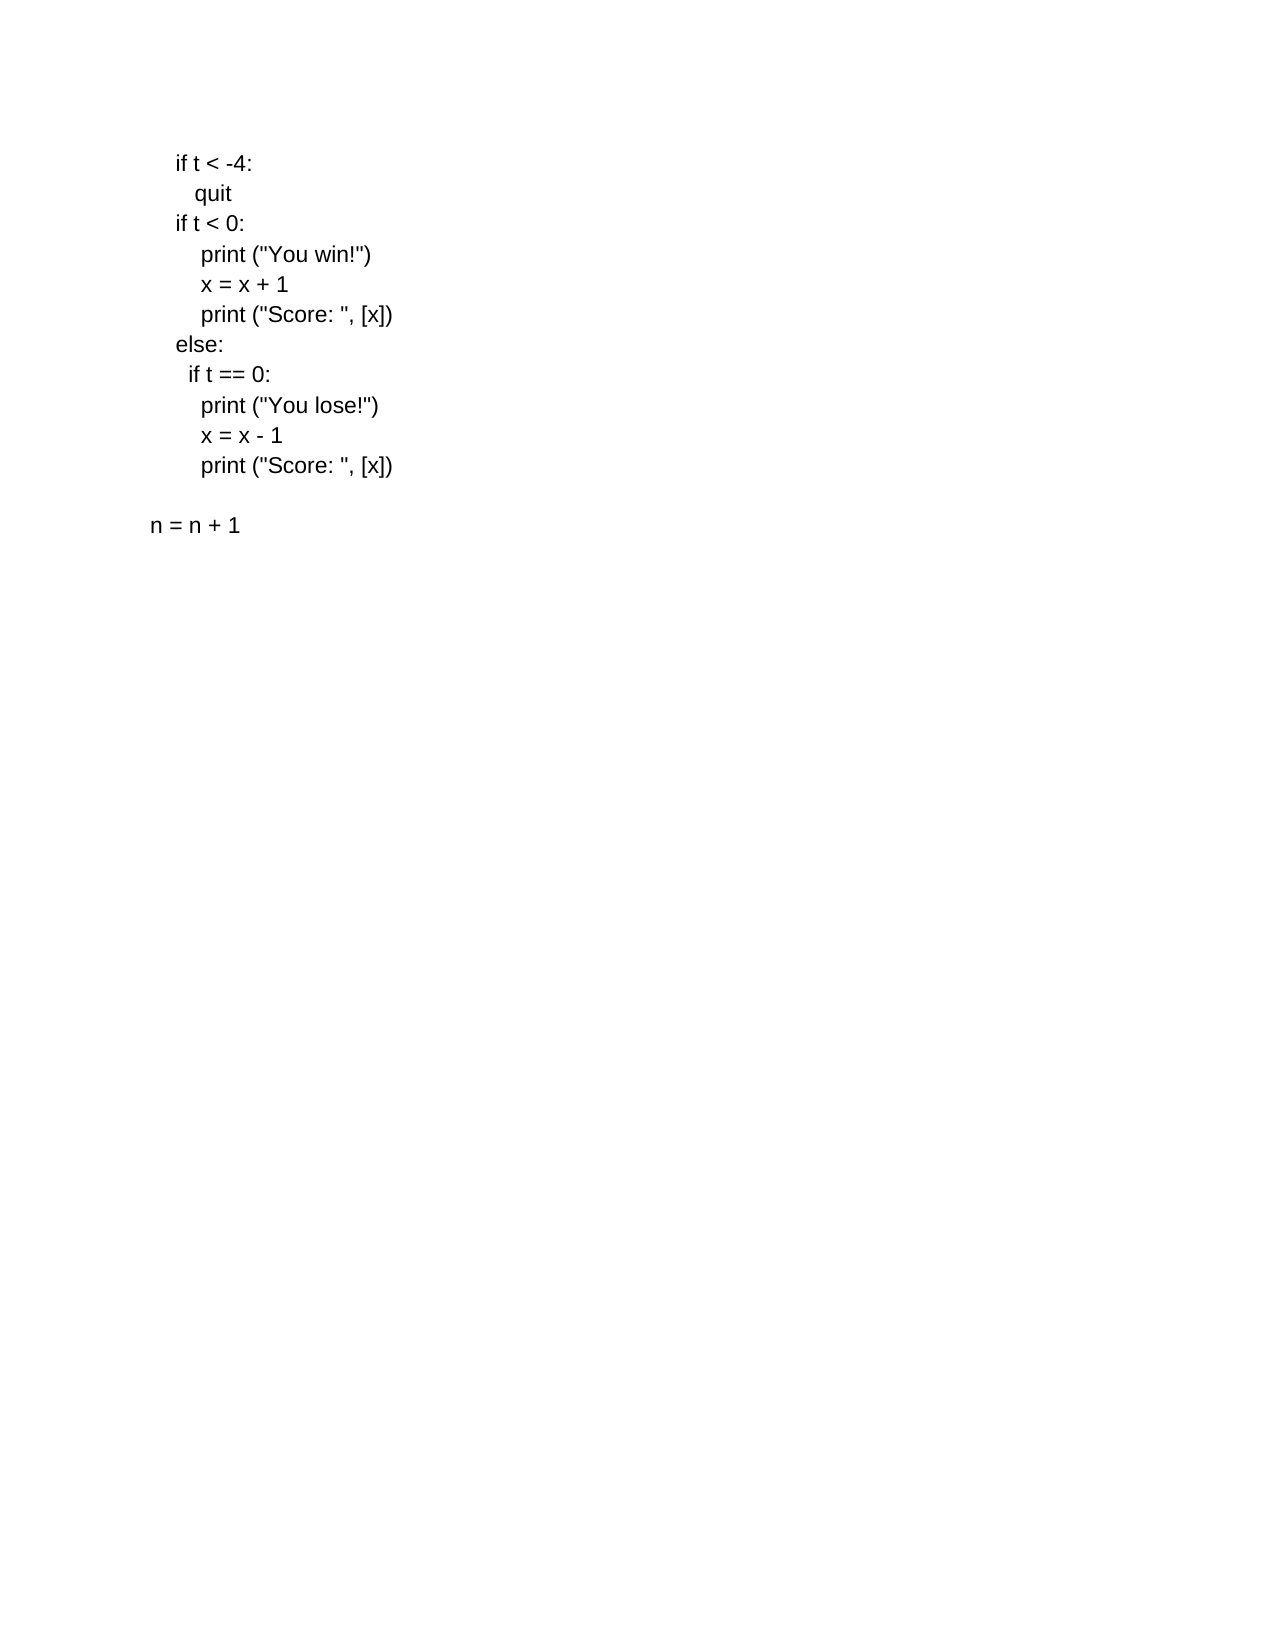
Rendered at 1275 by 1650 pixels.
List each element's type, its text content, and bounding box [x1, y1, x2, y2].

text else: [150, 331, 1125, 358]
text print ("Score: ", [x]) [150, 452, 1125, 478]
text x = x - 1 [150, 422, 1125, 448]
text print ("Score: ", [x]) [150, 301, 1125, 327]
text if t < 0: [150, 210, 1125, 237]
text quit [150, 180, 1125, 207]
text x = x + 1 [150, 271, 1125, 297]
text if t == 0: [150, 361, 1125, 388]
text print ("You win!") [150, 241, 1125, 267]
text n = n + 1 [150, 512, 1125, 539]
text print ("You lose!") [150, 392, 1125, 418]
text if t < -4: [150, 150, 1125, 176]
